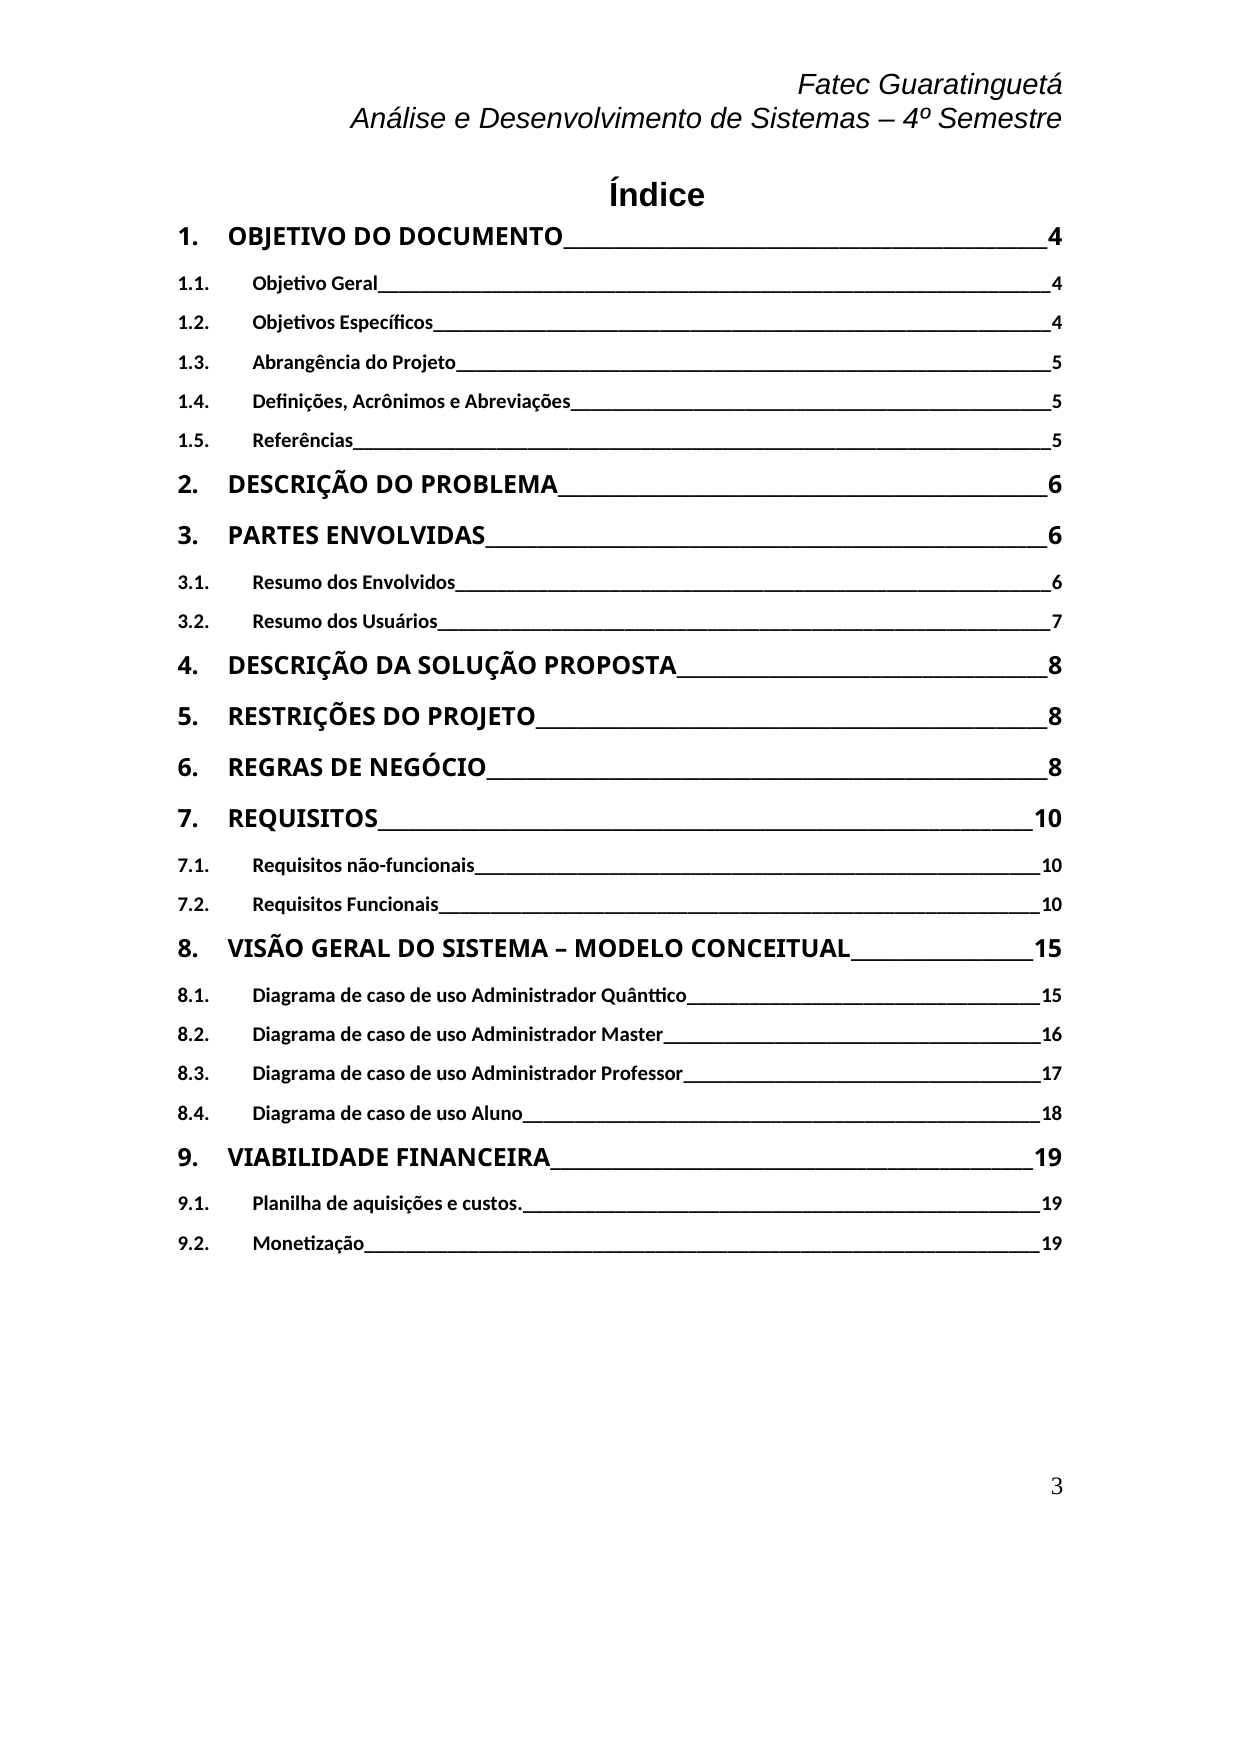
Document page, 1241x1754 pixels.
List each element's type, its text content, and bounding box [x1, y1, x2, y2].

text Índice [177, 175, 1063, 213]
